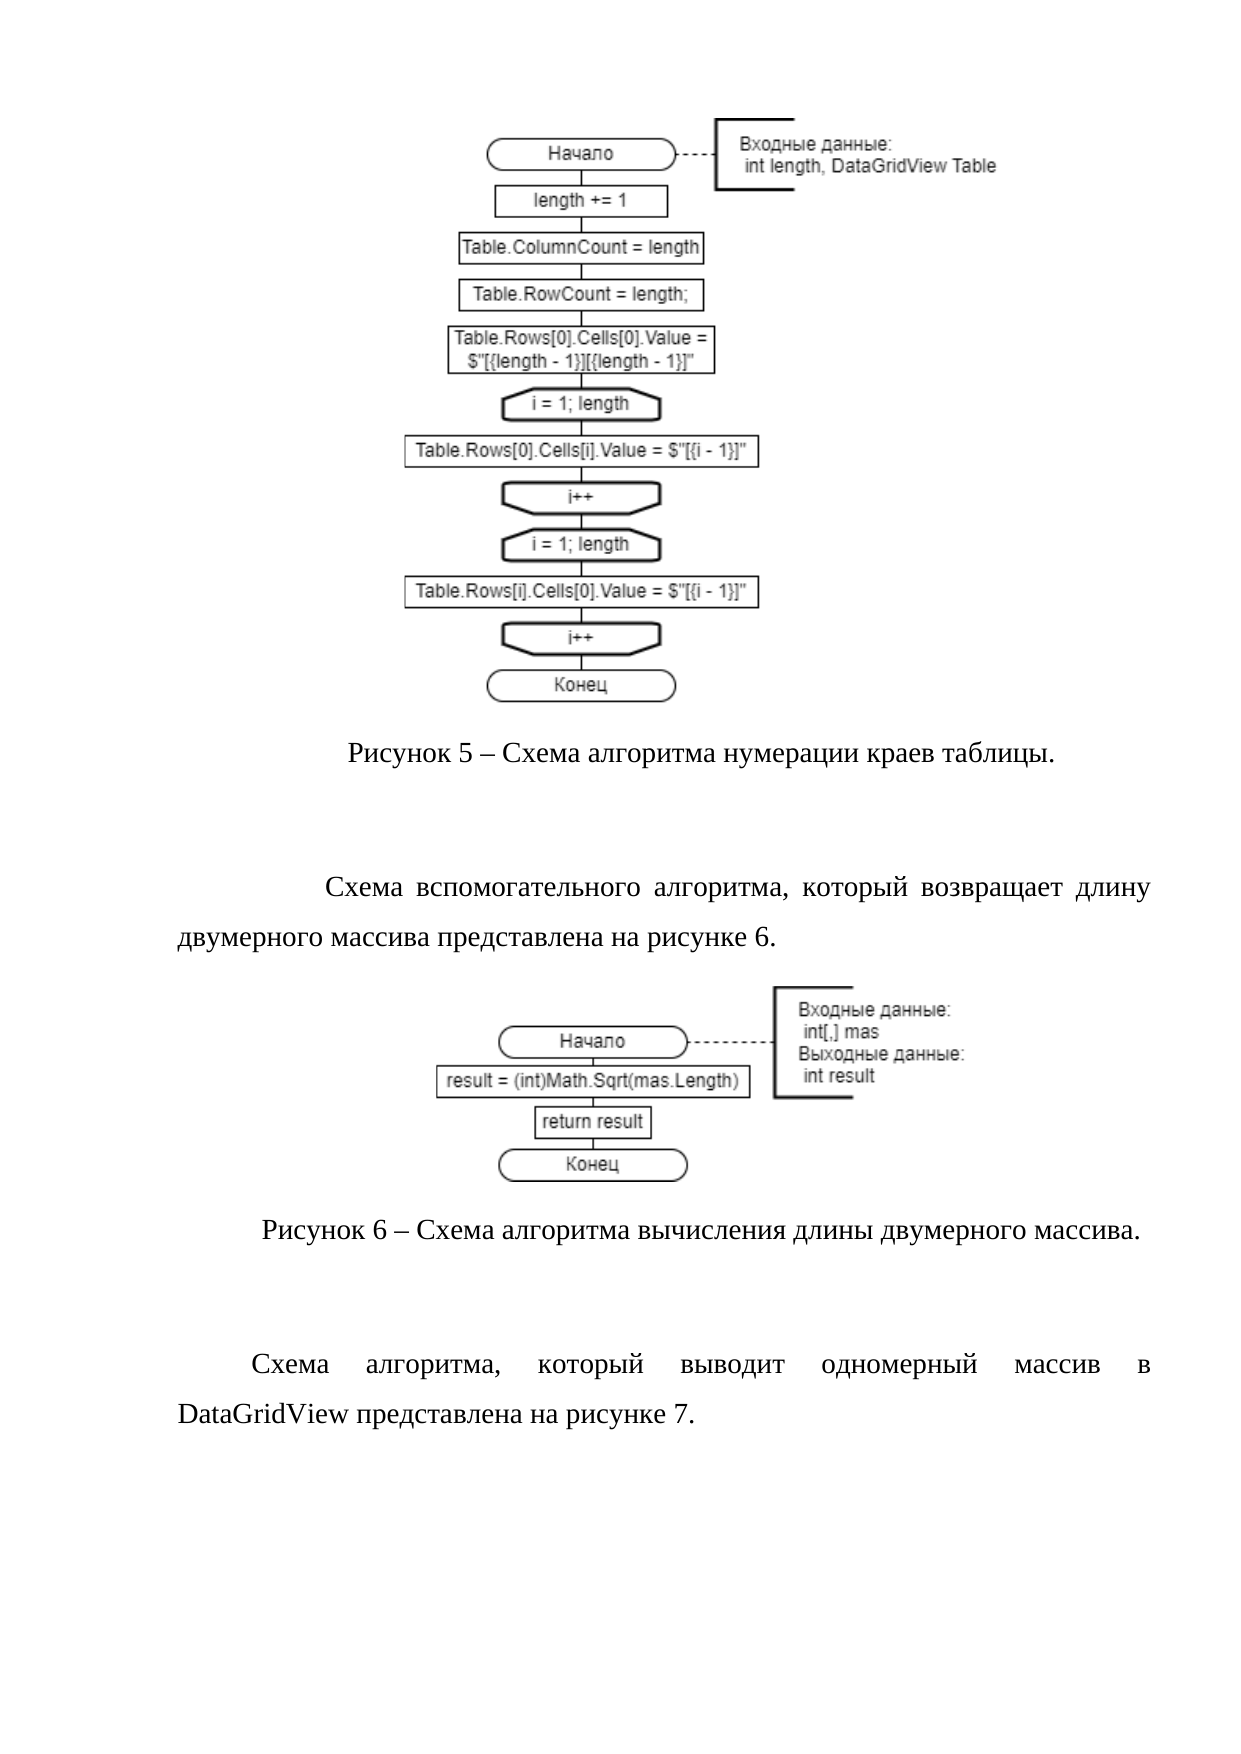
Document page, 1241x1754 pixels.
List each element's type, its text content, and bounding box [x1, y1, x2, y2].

text Схема алгоритма, который выводит одномерный массив в DataGridView представлена на рисунке 7. [177, 1346, 1152, 1430]
text Рисунок 6 – Схема алгоритма вычисления длины двумерного массива. [177, 1212, 1152, 1245]
picture [404, 118, 999, 704]
text Схема вспомогательного алгоритма, который возвращает длину двумерного массива представлена на рисунке 6. [177, 869, 1152, 952]
text Рисунок 5 – Схема алгоритма нумерации краев таблицы. [177, 735, 1152, 768]
picture [436, 986, 967, 1182]
